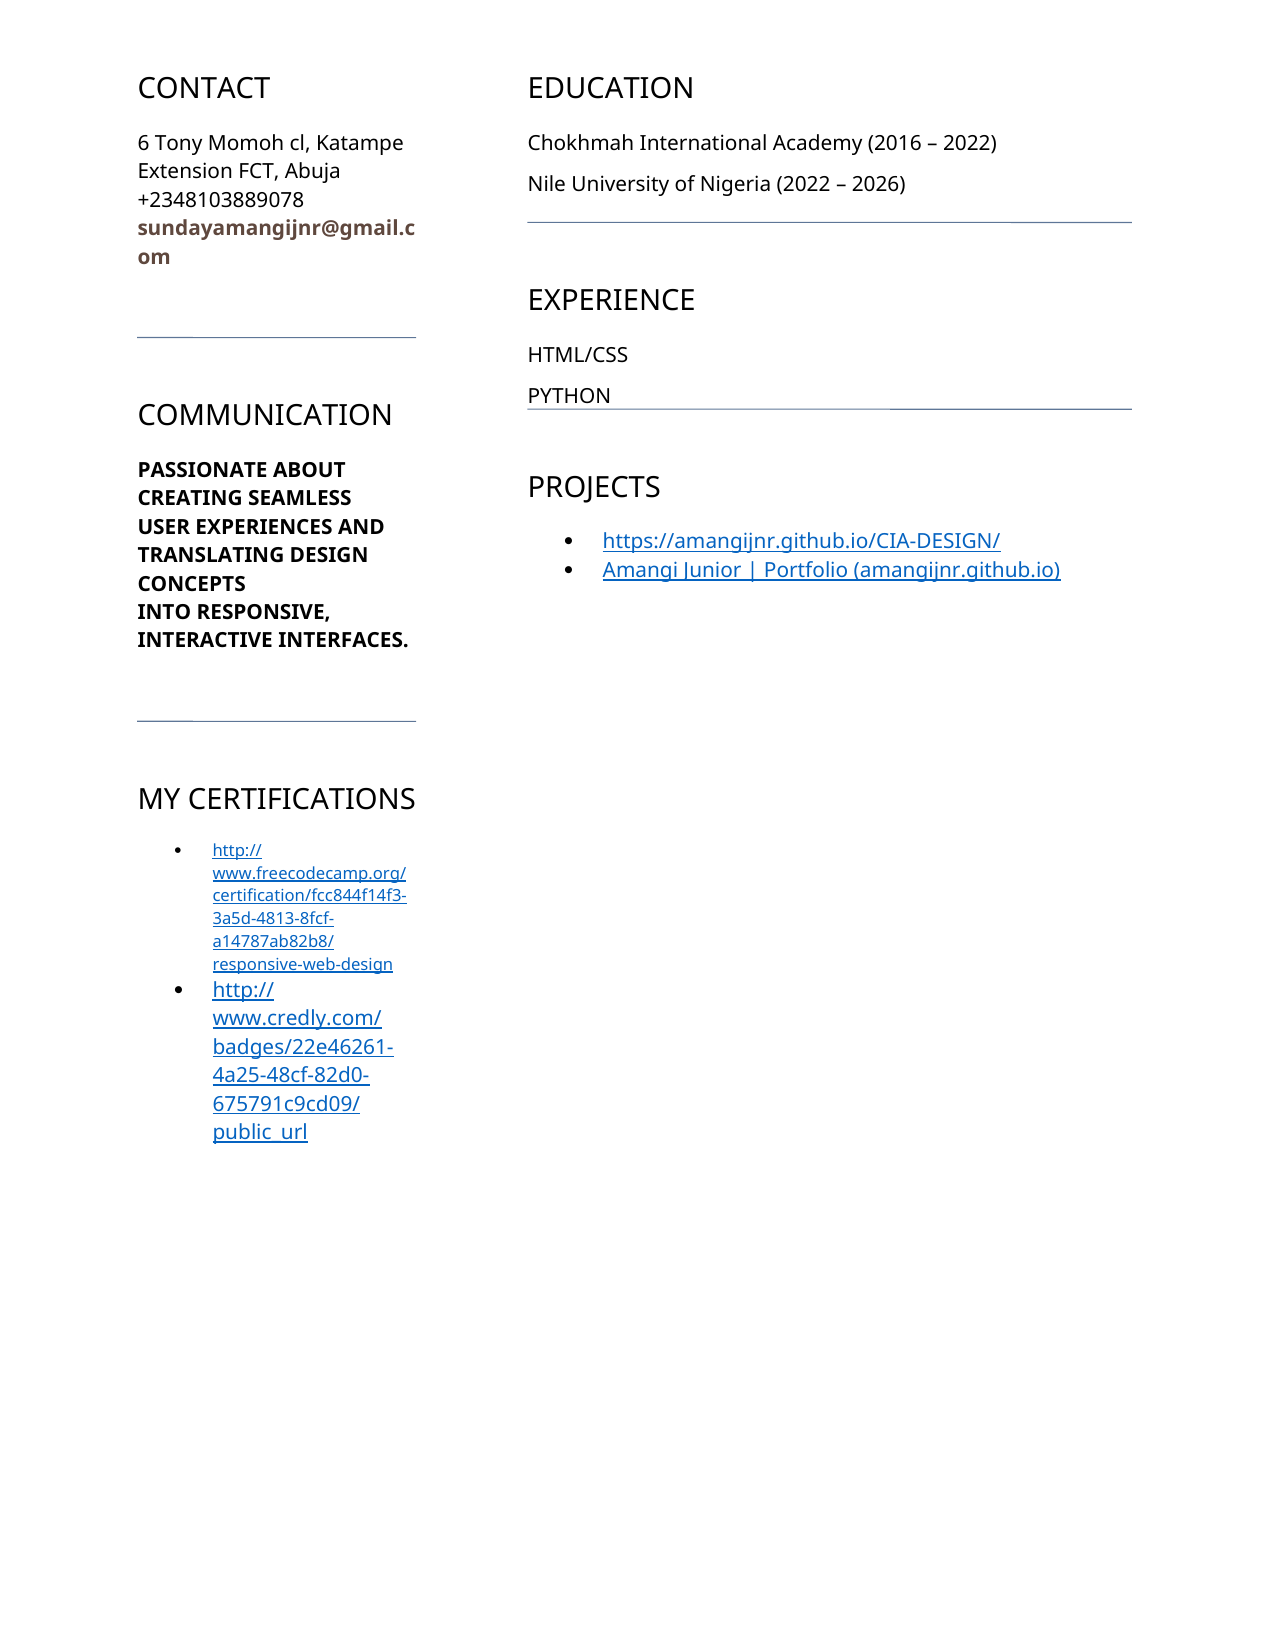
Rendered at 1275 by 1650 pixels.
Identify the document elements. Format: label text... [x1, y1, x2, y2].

table_cell Chokhmah International Academy (2016 – 2022) Nile University of Nigeria (2022 – 2026) HTML/CSS PYTHON PROJECTS https://amangijnr.github.io/CIA-DESIGN/ Amangi Junior | Portfolio (amangijnr.github.io) [475, 38, 1190, 1182]
table_cell 6 Tony Momoh cl, Katampe Extension FCT, Abuja +2348103889078 sundayamangijnr@gmail.com Passionate About Creating Seamless User Experiences And Translating Design Concepts Into Responsive, Interactive Interfaces. MY Certifications http://www.freecodecamp.org/certification/fcc844f14f3-3a5d-4813-8fcf-a14787ab82b8/responsive-web-design http://www.credly.com/badges/22e46261-4a25-48cf-82d0-675791c9cd09/public_url [85, 38, 475, 1182]
